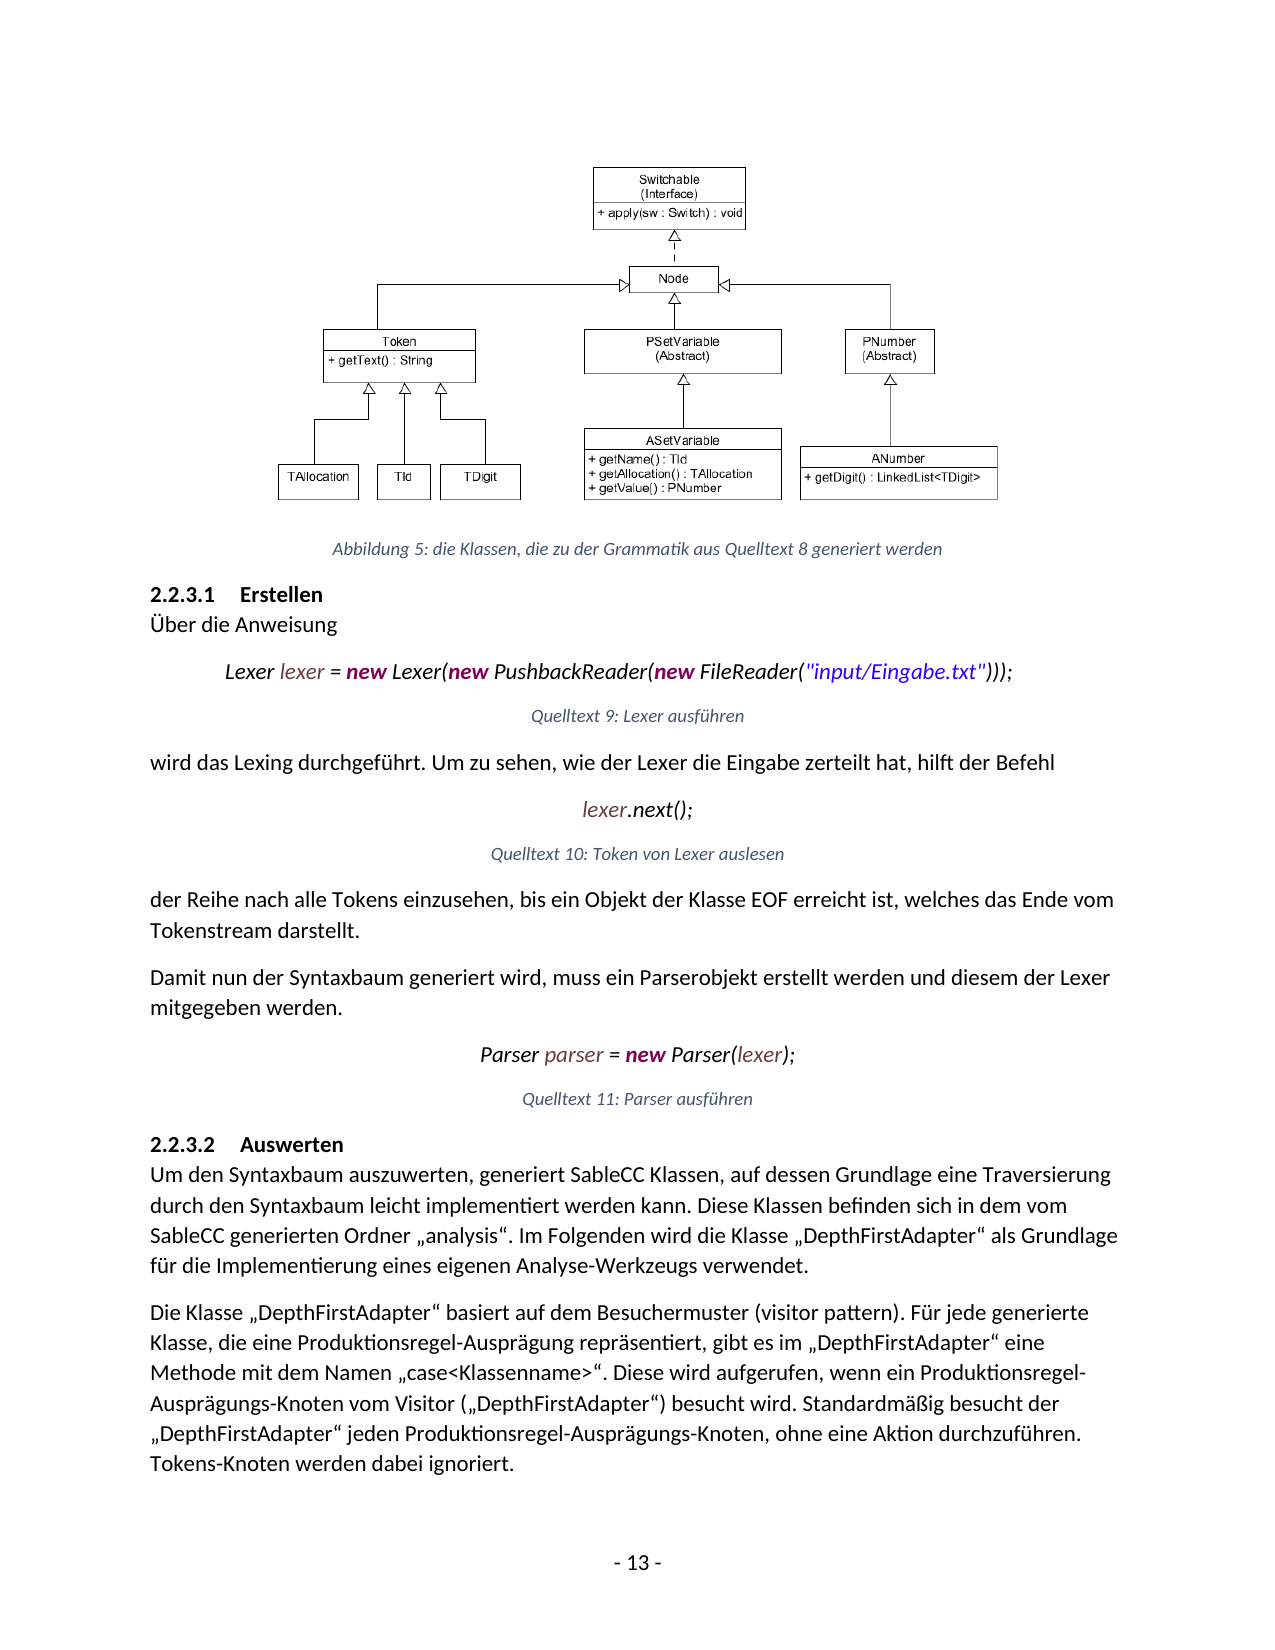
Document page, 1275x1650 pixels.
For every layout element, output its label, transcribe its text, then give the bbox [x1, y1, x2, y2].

text Damit nun der Syntaxbaum generiert wird, muss ein Parserobjekt erstellt werden und diesem der Lexer mitgegeben werden. [150, 963, 1125, 1021]
text Die Klasse „DepthFirstAdapter“ basiert auf dem Besuchermuster (visitor pattern). Für jede generierte Klasse, die eine Produktionsregel-Ausprägung repräsentiert, gibt es im „DepthFirstAdapter“ eine Methode mit dem Namen „case<Klassenname>“. Diese wird aufgerufen, wenn ein Produktionsregel-Ausprägungs-Knoten vom Visitor („DepthFirstAdapter“) besucht wird. Standardmäßig besucht der „DepthFirstAdapter“ jeden Produktionsregel-Ausprägungs-Knoten, ohne eine Aktion durchzuführen. Tokens-Knoten werden dabei ignoriert. [150, 1298, 1125, 1477]
text Über die Anweisung [150, 611, 1125, 639]
text Quelltext 9: Lexer ausführen [150, 704, 1125, 727]
text Quelltext 10: Token von Lexer auslesen [150, 842, 1125, 865]
subtitle Erstellen [150, 580, 1125, 608]
subtitle Auswerten [150, 1130, 1125, 1158]
text Um den Syntaxbaum auszuwerten, generiert SableCC Klassen, auf dessen Grundlage eine Traversierung durch den Syntaxbaum leicht implementiert werden kann. Diese Klassen befinden sich in dem vom SableCC generierten Ordner „analysis“. Im Folgenden wird die Klasse „DepthFirstAdapter“ als Grundlage für die Implementierung eines eigenen Analyse-Werkzeugs verwendet. [150, 1161, 1125, 1279]
text Lexer lexer = new Lexer(new PushbackReader(new FileReader("input/Eingabe.txt"))); [150, 657, 1125, 686]
text Quelltext 11: Parser ausführen [150, 1087, 1125, 1109]
picture [260, 150, 1015, 518]
text Abbildung 5: die Klassen, die zu der Grammatik aus Quelltext 8 generiert werden [150, 537, 1125, 559]
text der Reihe nach alle Tokens einzusehen, bis ein Objekt der Klasse EOF erreicht ist, welches das Ende vom Tokenstream darstellt. [150, 886, 1125, 944]
text lexer.next(); [150, 795, 1125, 823]
text wird das Lexing durchgeführt. Um zu sehen, wie der Lexer die Eingabe zerteilt hat, hilft der Befehl [150, 748, 1125, 776]
text Parser parser = new Parser(lexer); [150, 1040, 1125, 1068]
